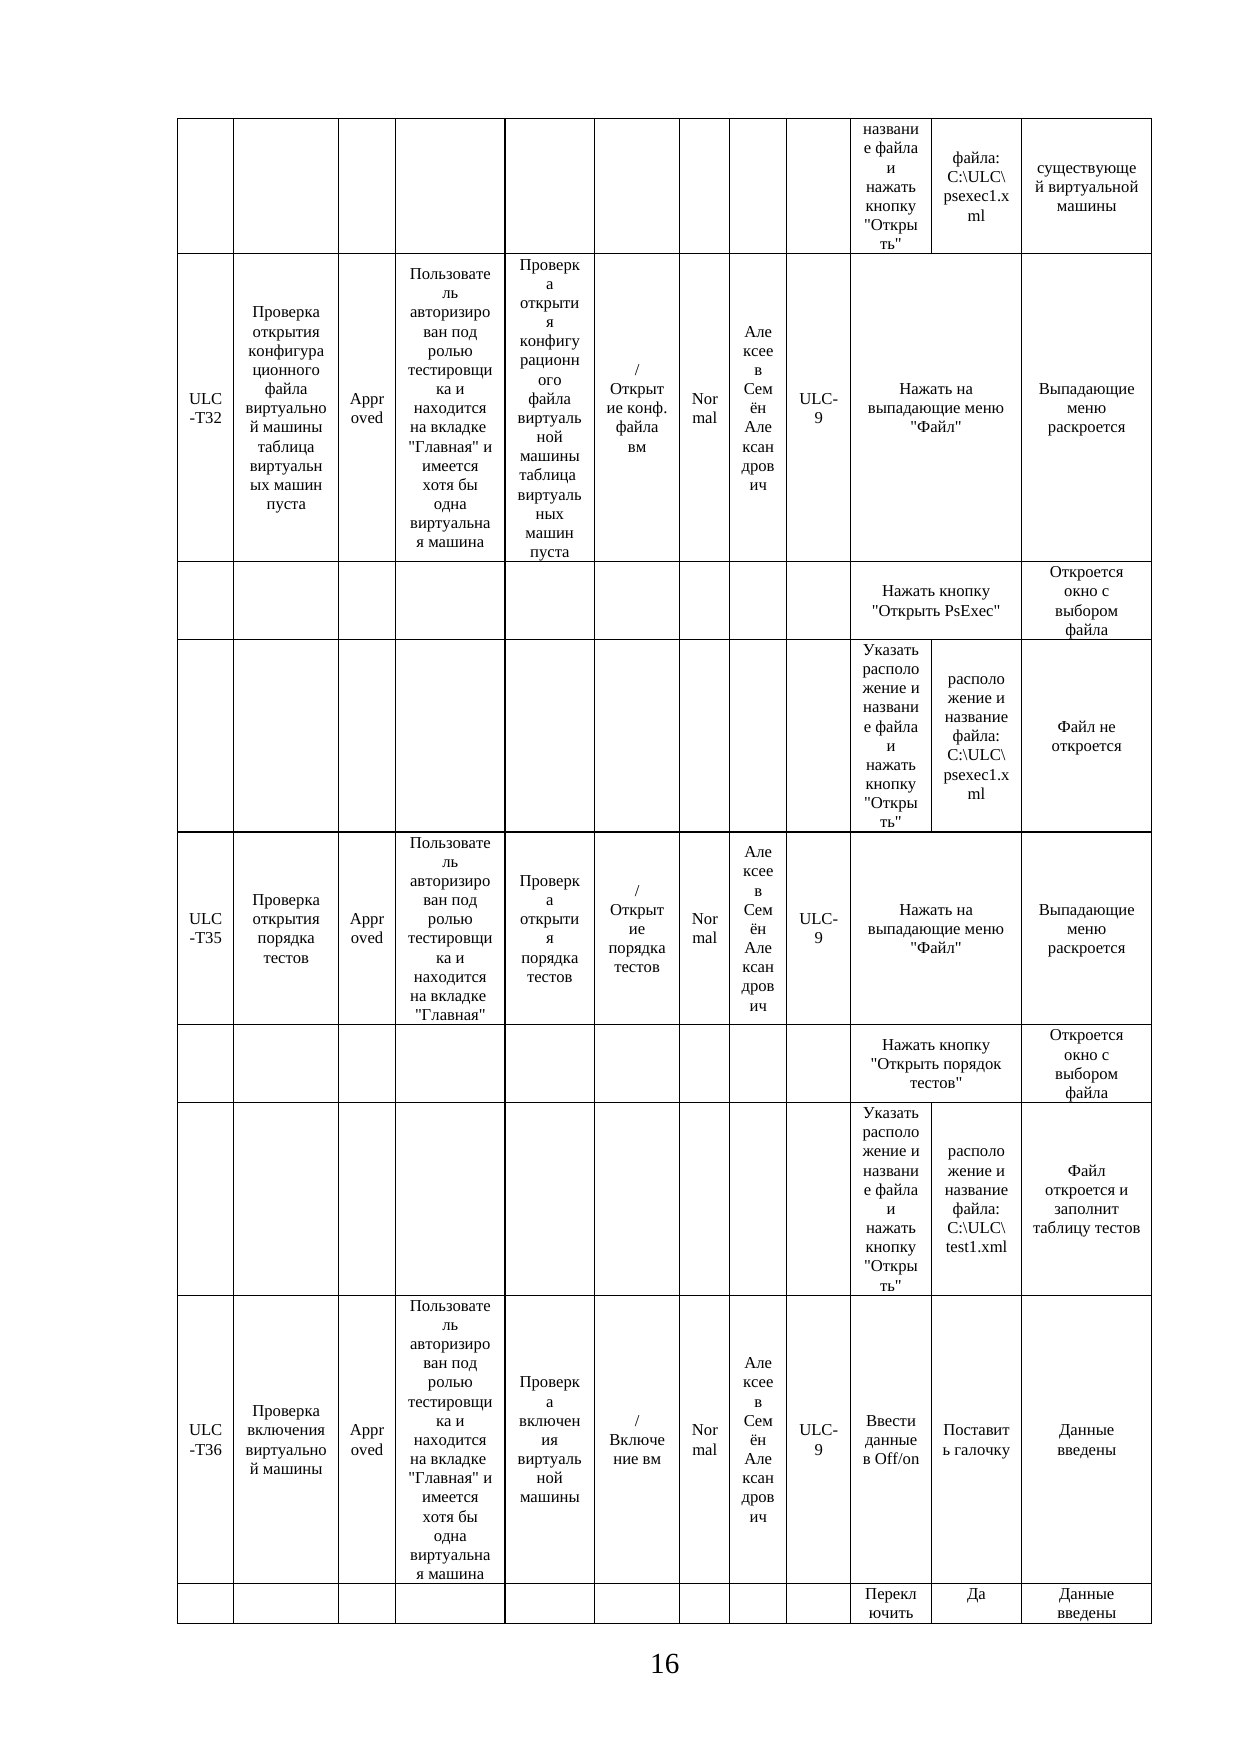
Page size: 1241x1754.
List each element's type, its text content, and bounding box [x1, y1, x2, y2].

table_cell [339, 1025, 395, 1102]
table_cell Данные введены [1022, 1584, 1151, 1622]
table_cell [396, 1025, 504, 1102]
table_cell [730, 640, 786, 831]
table_cell [595, 1025, 679, 1102]
table_cell Откроется окно с выбором файла [1022, 1025, 1151, 1102]
table_cell расположение и название файла: C:\ULC\test1.xml [932, 1103, 1021, 1294]
table_cell [680, 1025, 729, 1102]
table_cell [396, 1584, 504, 1622]
table_cell [396, 562, 504, 639]
table_cell Проверка открытия порядка тестов [234, 833, 338, 1024]
table_cell Проверка включения виртуальной машины [506, 1296, 594, 1583]
table_cell Файл откроется и заполнит таблицу тестов [1022, 1103, 1151, 1294]
table_cell [730, 562, 786, 639]
table_cell Normal [680, 254, 729, 561]
table_cell Проверка открытия порядка тестов [506, 833, 594, 1024]
table_cell /Включение вм [595, 1296, 679, 1583]
table_cell [178, 1584, 233, 1622]
table_cell [787, 1025, 850, 1102]
table_cell [680, 1584, 729, 1622]
table_cell [787, 640, 850, 831]
table_cell Approved [339, 833, 395, 1024]
table_cell [787, 1103, 850, 1294]
table_cell [396, 119, 504, 253]
table_cell Пользователь авторизирован под ролью тестировщика и находится на вкладке "Главная" и имеется хотя бы одна виртуальная машина [396, 254, 504, 561]
table_cell Откроется окно с выбором файла [1022, 562, 1151, 639]
table_cell Нажать на выпадающие меню "Файл" [851, 254, 1021, 561]
table_cell Нажать на выпадающие меню "Файл" [851, 833, 1021, 1024]
table_cell [396, 640, 504, 831]
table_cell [851, 119, 931, 253]
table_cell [1022, 119, 1151, 253]
table_cell [339, 640, 395, 831]
table_cell [680, 640, 729, 831]
table_cell [234, 562, 338, 639]
table_cell [595, 1584, 679, 1622]
table_cell [595, 1103, 679, 1294]
table_cell Алексеев Семён Александрович [730, 254, 786, 561]
table_cell [339, 119, 395, 253]
table_cell [178, 640, 233, 831]
table_cell Normal [680, 833, 729, 1024]
table_cell [339, 1103, 395, 1294]
table_cell ULC-9 [787, 254, 850, 561]
table_cell [680, 562, 729, 639]
table_cell [787, 1584, 850, 1622]
table_cell [178, 1025, 233, 1102]
table_cell Нажать кнопку "Открыть PsExec" [851, 562, 1021, 639]
table_cell [730, 119, 786, 253]
table_cell [730, 1584, 786, 1622]
table_cell [506, 1103, 594, 1294]
table_cell [595, 119, 679, 253]
table_cell Выпадающие меню раскроется [1022, 833, 1151, 1024]
table_cell [396, 1103, 504, 1294]
table_cell Указать расположение и название файла и нажать кнопку "Открыть" [851, 1103, 931, 1294]
table_cell [730, 1103, 786, 1294]
table_cell [506, 640, 594, 831]
table_cell ULC-T36 [178, 1296, 233, 1583]
table_cell Да [932, 1584, 1021, 1622]
table_cell [178, 119, 233, 253]
table_cell [595, 562, 679, 639]
table_cell /Открытие конф. файла вм [595, 254, 679, 561]
table_cell Алексеев Семён Александрович [730, 1296, 786, 1583]
table_cell [506, 1025, 594, 1102]
table_cell [506, 562, 594, 639]
table_cell [339, 1584, 395, 1622]
table_cell /Открытие порядка тестов [595, 833, 679, 1024]
table_cell [234, 1584, 338, 1622]
table_cell ULC-9 [787, 1296, 850, 1583]
table_cell Файл не откроется [1022, 640, 1151, 831]
table_cell Normal [680, 1296, 729, 1583]
table_cell ULC-T35 [178, 833, 233, 1024]
table_cell [680, 119, 729, 253]
table_cell Данные введены [1022, 1296, 1151, 1583]
table_cell [234, 1103, 338, 1294]
table_cell Пользователь авторизирован под ролью тестировщика и находится на вкладке "Главная" и имеется хотя бы одна виртуальная машина [396, 1296, 504, 1583]
table_cell [506, 119, 594, 253]
table_cell Approved [339, 1296, 395, 1583]
table_cell [178, 1103, 233, 1294]
table_cell ULC-9 [787, 833, 850, 1024]
table_cell Нажать кнопку "Открыть порядок тестов" [851, 1025, 1021, 1102]
table_cell Проверка включения виртуальной машины [234, 1296, 338, 1583]
table_cell [730, 1025, 786, 1102]
table_cell [787, 119, 850, 253]
table_cell [595, 640, 679, 831]
table_cell Проверка открытия конфигурационного файла виртуальной машины таблица виртуальных машин пуста [506, 254, 594, 561]
table_cell [339, 562, 395, 639]
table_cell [932, 119, 1021, 253]
table_cell Approved [339, 254, 395, 561]
table_cell Пользователь авторизирован под ролью тестировщика и находится на вкладке "Главная" [396, 833, 504, 1024]
table_cell [234, 1025, 338, 1102]
table_cell Выпадающие меню раскроется [1022, 254, 1151, 561]
table_cell Указать расположение и название файла и нажать кнопку "Открыть" [851, 640, 931, 831]
table_cell Поставить галочку [932, 1296, 1021, 1583]
table_cell [506, 1584, 594, 1622]
table_cell Проверка открытия конфигурационного файла виртуальной машины таблица виртуальных машин пуста [234, 254, 338, 561]
table_cell Ввести данные в Off/on [851, 1296, 931, 1583]
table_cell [851, 1584, 931, 1622]
table_cell Алексеев Семён Александрович [730, 833, 786, 1024]
table_cell [234, 119, 338, 253]
table_cell расположение и название файла: C:\ULC\psexec1.xml [932, 640, 1021, 831]
table_cell ULC-T32 [178, 254, 233, 561]
table_cell [178, 562, 233, 639]
table_cell [787, 562, 850, 639]
table_cell [680, 1103, 729, 1294]
table_cell [234, 640, 338, 831]
